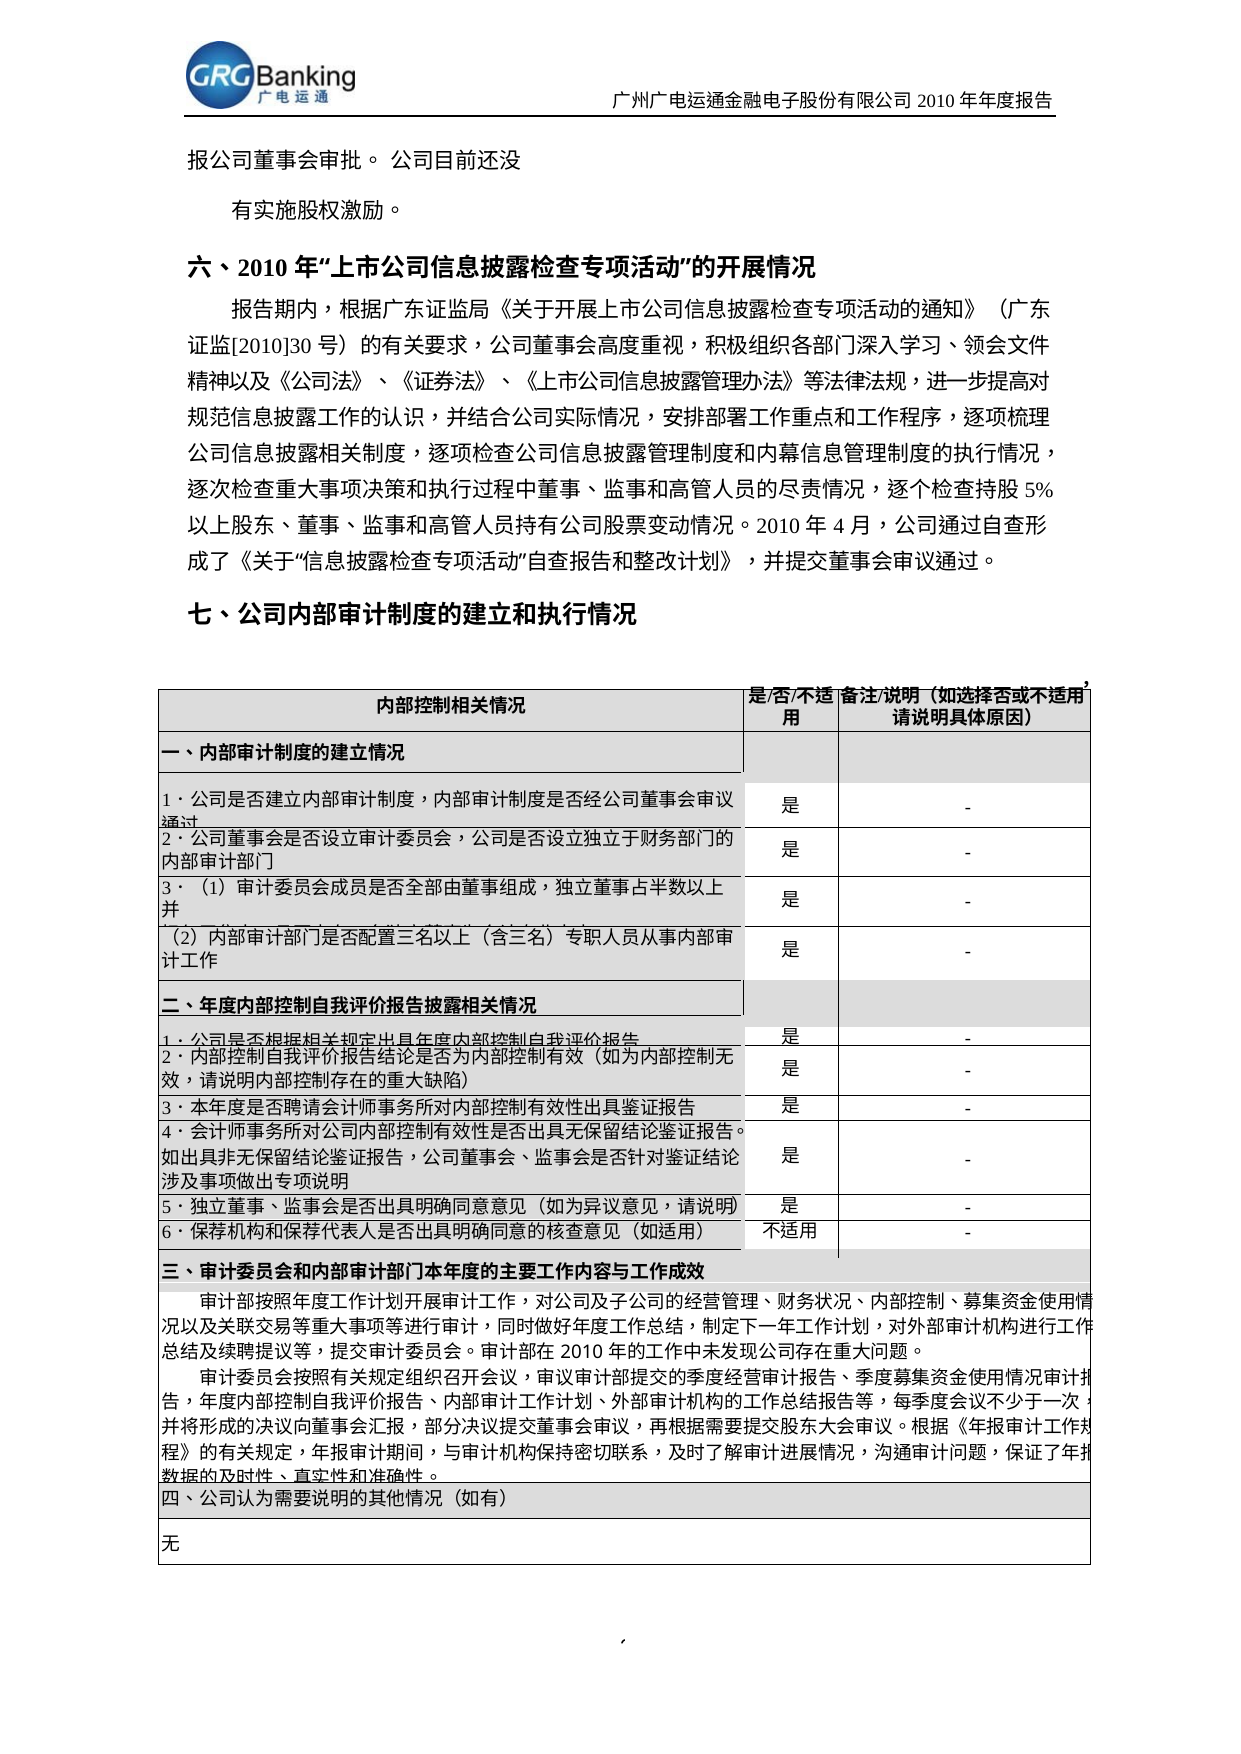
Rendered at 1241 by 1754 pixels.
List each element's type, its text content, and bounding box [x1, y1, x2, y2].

text ， [139, 671, 1096, 697]
text 报公司董事会审批。 公司目前还没有实施股权激励。 [187, 145, 540, 225]
subtitle 六、2010 年“上市公司信息披露检查专项活动”的开展情况 [187, 249, 1065, 283]
subtitle 七、公司内部审计制度的建立和执行情况 [187, 597, 1065, 631]
picture [186, 41, 355, 109]
text 报告期内，根据广东证监局《关于开展上市公司信息披露检查专项活动的通知》（广东 证监[2010]30 号）的有关要求，公司董事会高度重视，积极组织各部门深入学习、领会文件 精神以及《公司法》、《证券法》、《上市公司信息披露管理办法》等法律法规，进一步提高对 规范信息披露工作的认识，并结合公司实际情况，安排部署工作重点和工作程序，逐项梳理 公司信息披露相关制度，逐项检查公司信息披露管理制度和内幕信息管理制度的执行情况， 逐次检查重大事项决策和执行过程中董事、监事和高管人员的尽责情况，逐个检查持股 5% 以上股东、董事、监事和高管人员持有公司股票变动情况。2010 年 4 月，公司通过自查形 成了《关于“信息披露检查专项活动”自查报告和整改计划》，并提交董事会审议通过。 [187, 294, 1065, 576]
